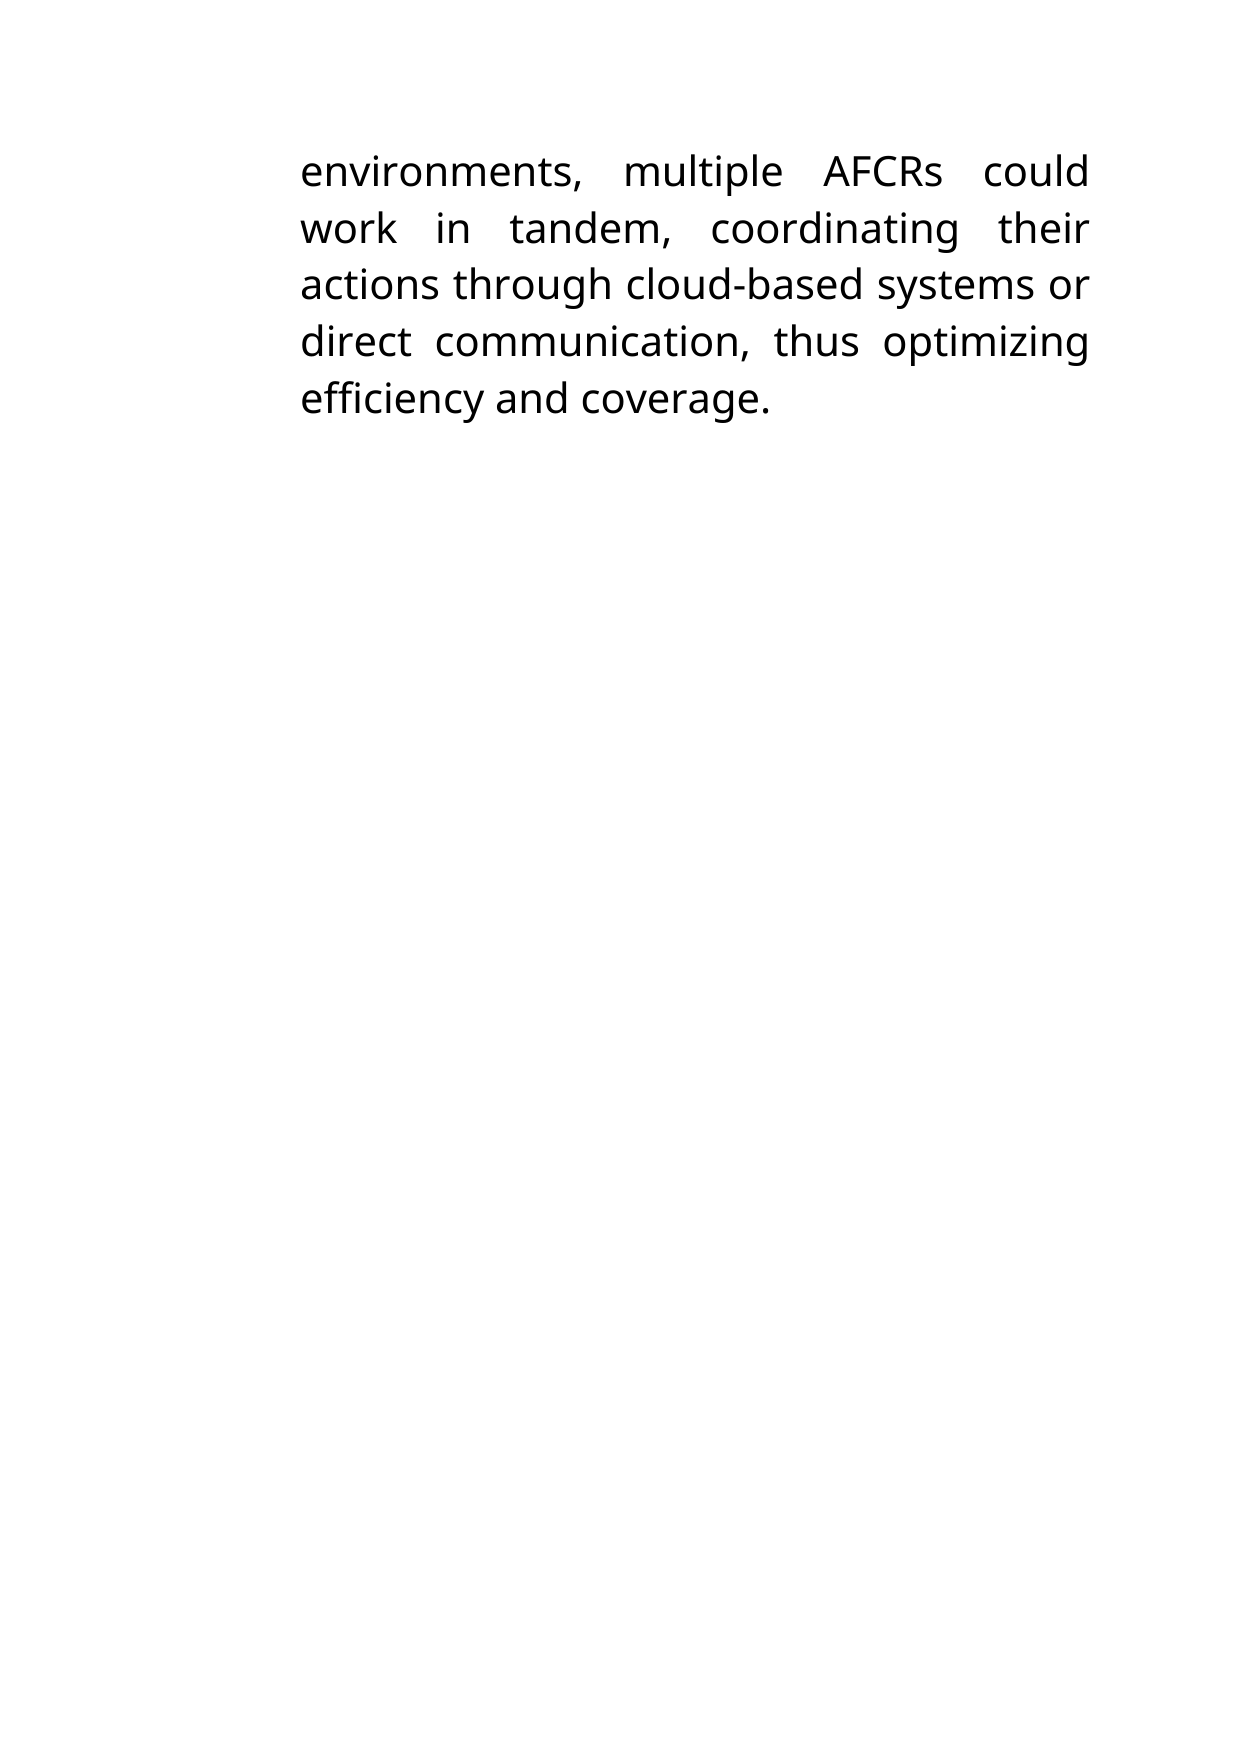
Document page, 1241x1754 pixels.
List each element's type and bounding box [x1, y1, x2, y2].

list [262, 142, 1091, 426]
